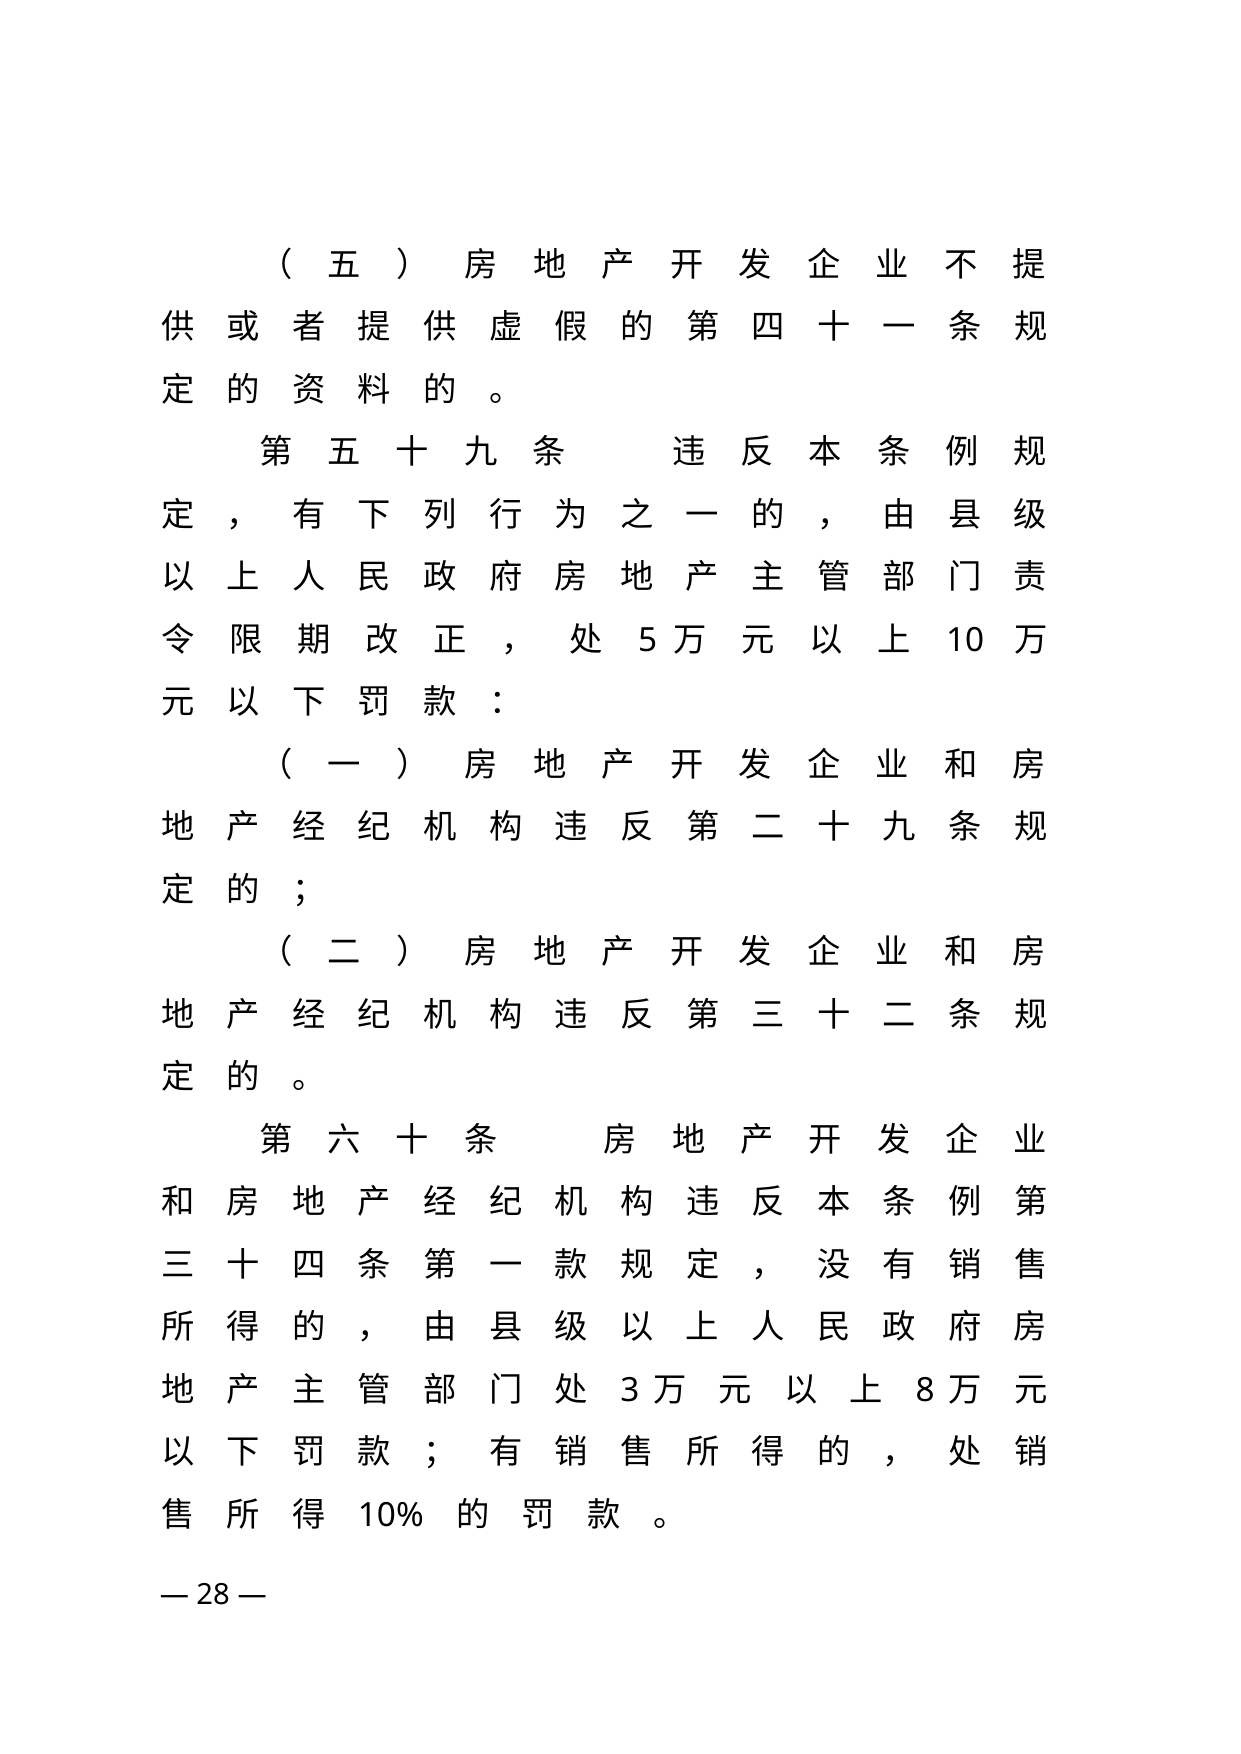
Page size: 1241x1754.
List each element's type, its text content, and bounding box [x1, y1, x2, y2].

text （二）房地产开发企业和房地产经纪机构违反第三十二条规定的。 [161, 918, 1079, 1106]
text （五）房地产开发企业不提供或者提供虚假的第四十一条规定的资料的。 [161, 231, 1079, 418]
text 第五十九条 违反本条例规定，有下列行为之一的，由县级以上人民政府房地产主管部门责令限期改正，处5万元以上10万元以下罚款： [161, 418, 1079, 731]
text 第六十条 房地产开发企业和房地产经纪机构违反本条例第三十四条第一款规定，没有销售所得的，由县级以上人民政府房地产主管部门处3万元以上8万元以下罚款；有销售所得的，处销售所得10%的罚款。 [161, 1106, 1079, 1543]
text （一）房地产开发企业和房地产经纪机构违反第二十九条规定的； [161, 731, 1079, 918]
